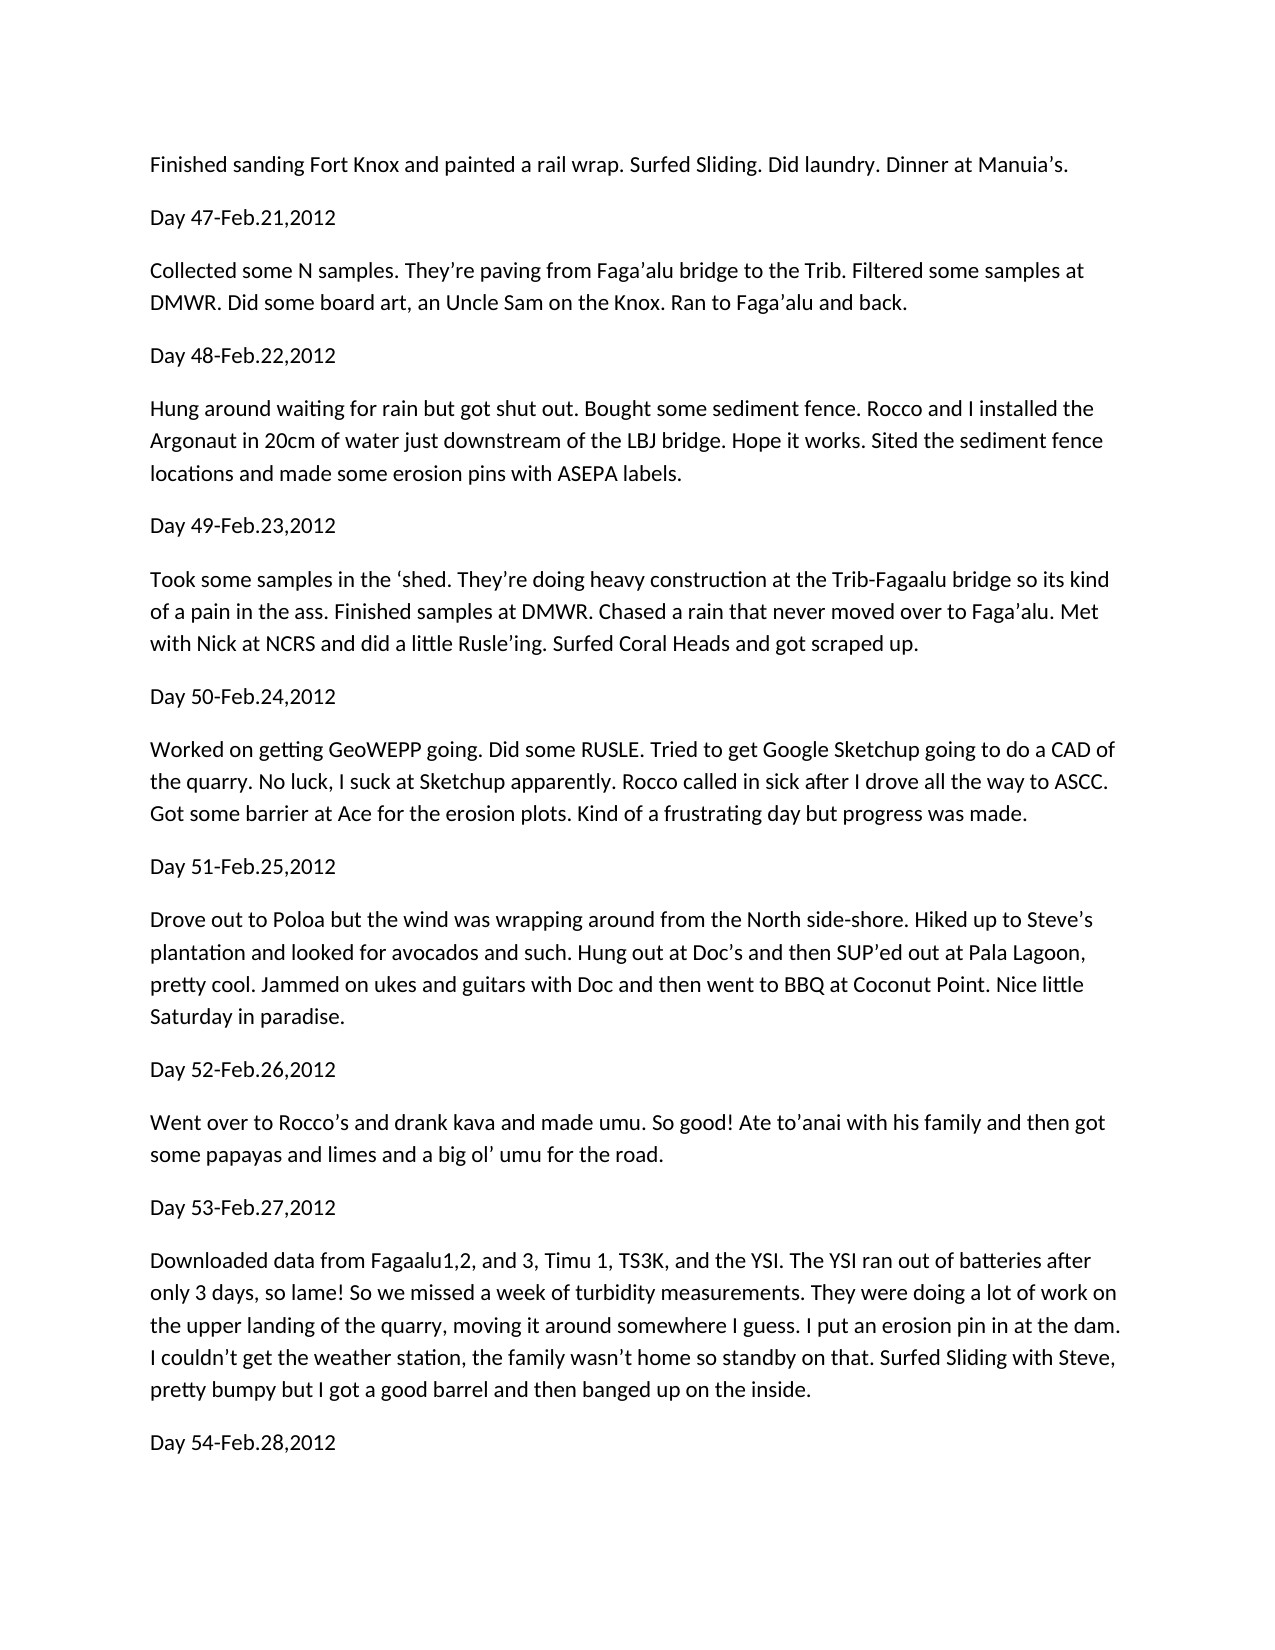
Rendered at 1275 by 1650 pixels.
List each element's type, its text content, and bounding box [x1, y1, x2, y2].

text Day 48-Feb.22,2012 [150, 341, 1125, 369]
text Day 52-Feb.26,2012 [150, 1055, 1125, 1083]
text Went over to Rocco’s and drank kava and made umu. So good! Ate to’anai with his family and then got some papayas and limes and a big ol’ umu for the road. [150, 1108, 1125, 1168]
text Day 50-Feb.24,2012 [150, 682, 1125, 710]
text Worked on getting GeoWEPP going. Did some RUSLE. Tried to get Google Sketchup going to do a CAD of the quarry. No luck, I suck at Sketchup apparently. Rocco called in sick after I drove all the way to ASCC. Got some barrier at Ace for the erosion plots. Kind of a frustrating day but progress was made. [150, 735, 1125, 827]
text Collected some N samples. They’re paving from Faga’alu bridge to the Trib. Filtered some samples at DMWR. Did some board art, an Uncle Sam on the Knox. Ran to Faga’alu and back. [150, 256, 1125, 316]
text Day 51-Feb.25,2012 [150, 852, 1125, 881]
text Drove out to Poloa but the wind was wrapping around from the North side-shore. Hiked up to Steve’s plantation and looked for avocados and such. Hung out at Doc’s and then SUP’ed out at Pala Lagoon, pretty cool. Jammed on ukes and guitars with Doc and then went to BBQ at Coconut Point. Nice little Saturday in paradise. [150, 906, 1125, 1030]
text Day 47-Feb.21,2012 [150, 203, 1125, 231]
text Finished sanding Fort Knox and painted a rail wrap. Surfed Sliding. Did laundry. Dinner at Manuia’s. [150, 150, 1125, 178]
text Day 49-Feb.23,2012 [150, 512, 1125, 540]
text Day 53-Feb.27,2012 [150, 1193, 1125, 1221]
text Hung around waiting for rain but got shut out. Bought some sediment fence. Rocco and I installed the Argonaut in 20cm of water just downstream of the LBJ bridge. Hope it works. Sited the sediment fence locations and made some erosion pins with ASEPA labels. [150, 394, 1125, 487]
text Took some samples in the ‘shed. They’re doing heavy construction at the Trib-Fagaalu bridge so its kind of a pain in the ass. Finished samples at DMWR. Chased a rain that never moved over to Faga’alu. Met with Nick at NCRS and did a little Rusle’ing. Surfed Coral Heads and got scraped up. [150, 565, 1125, 657]
text Day 54-Feb.28,2012 [150, 1428, 1125, 1456]
text Downloaded data from Fagaalu1,2, and 3, Timu 1, TS3K, and the YSI. The YSI ran out of batteries after only 3 days, so lame! So we missed a week of turbidity measurements. They were doing a lot of work on the upper landing of the quarry, moving it around somewhere I guess. I put an erosion pin in at the dam. I couldn’t get the weather station, the family wasn’t home so standby on that. Surfed Sliding with Steve, pretty bumpy but I got a good barrel and then banged up on the inside. [150, 1246, 1125, 1403]
